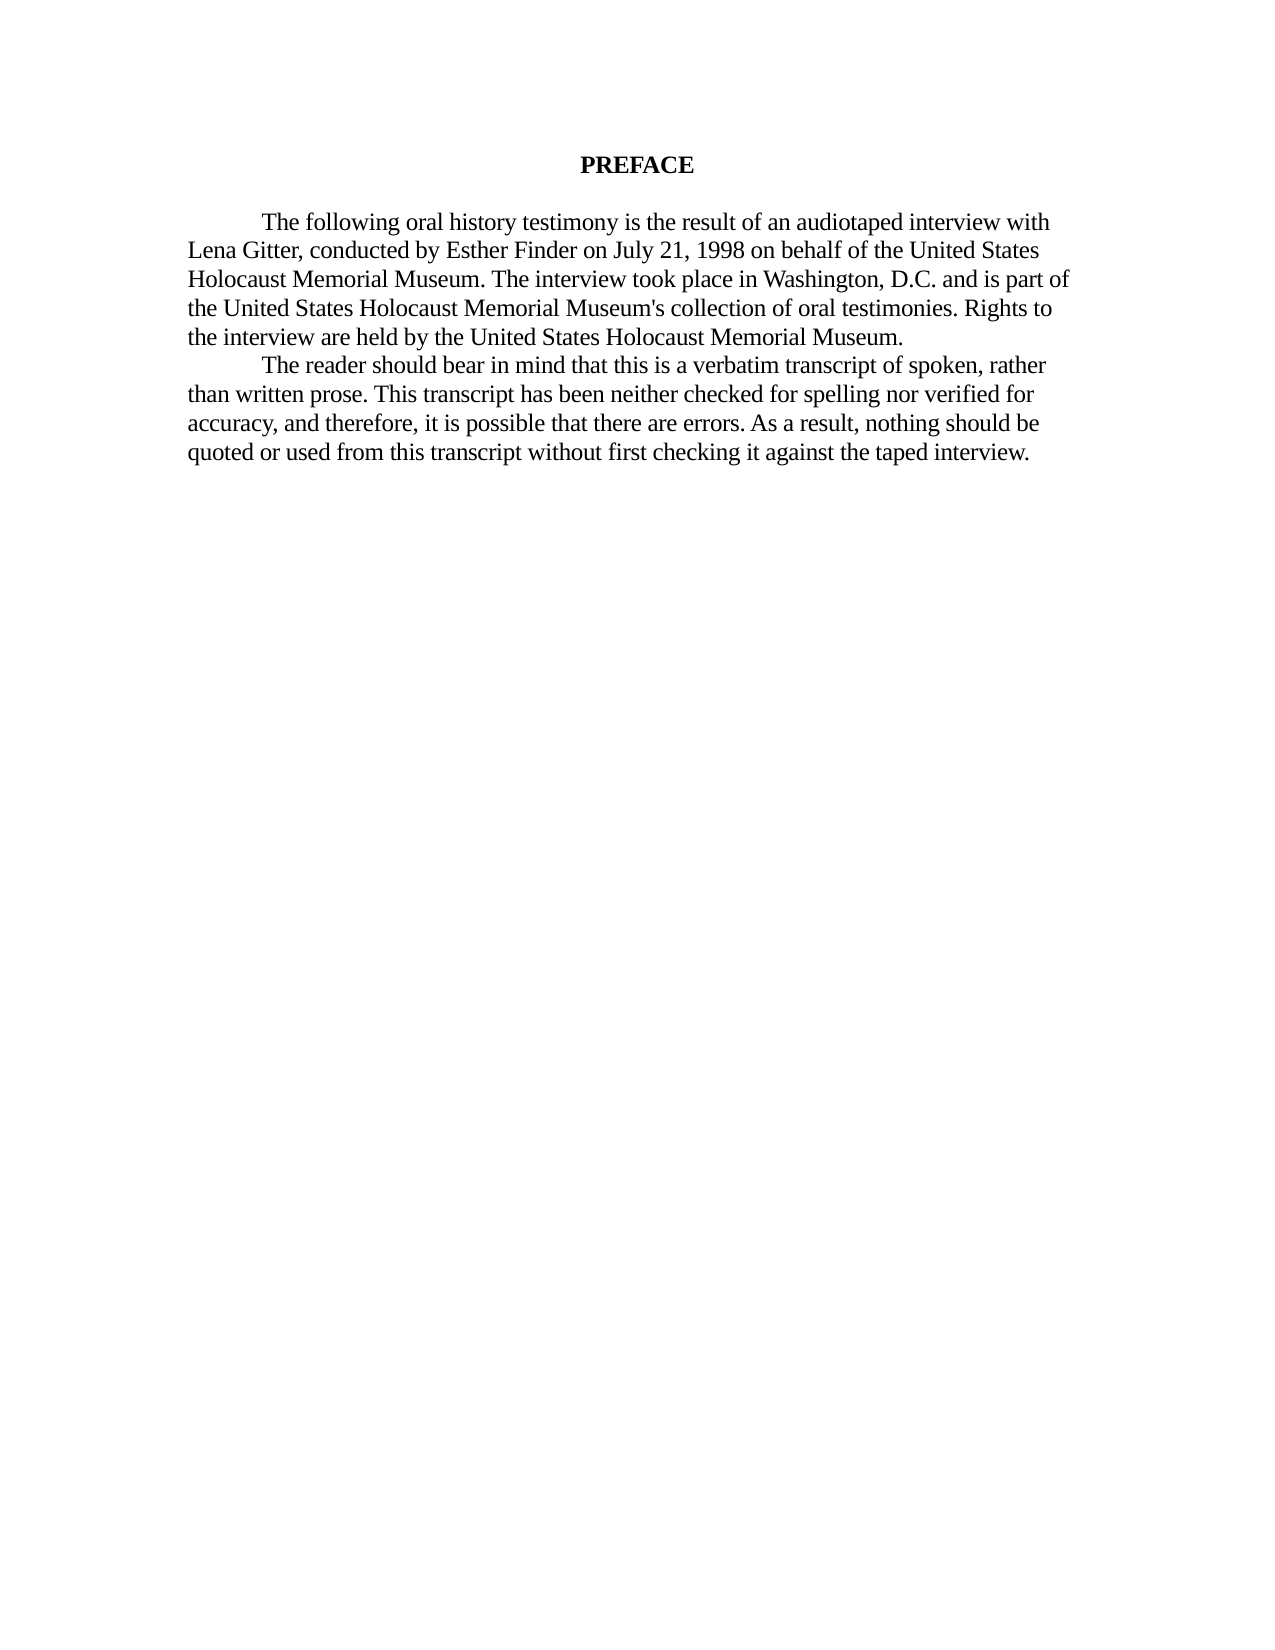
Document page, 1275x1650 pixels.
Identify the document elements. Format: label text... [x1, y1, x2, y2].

text The reader should bear in mind that this is a verbatim transcript of spoken, rather than written prose. This transcript has been neither checked for spelling nor verified for accuracy, and therefore, it is possible that there are errors. As a result, nothing should be quoted or used from this transcript without first checking it against the taped interview. [187, 351, 1087, 466]
text RG-50.106*0111PREFACE [187, 150, 1087, 179]
text The following oral history testimony is the result of an audiotaped interview with Lena Gitter, conducted by Esther Finder on July 21, 1998 on behalf of the United States Holocaust Memorial Museum. The interview took place in Washington, D.C. and is part of the United States Holocaust Memorial Museum's collection of oral testimonies. Rights to the interview are held by the United States Holocaust Memorial Museum. [187, 207, 1087, 351]
